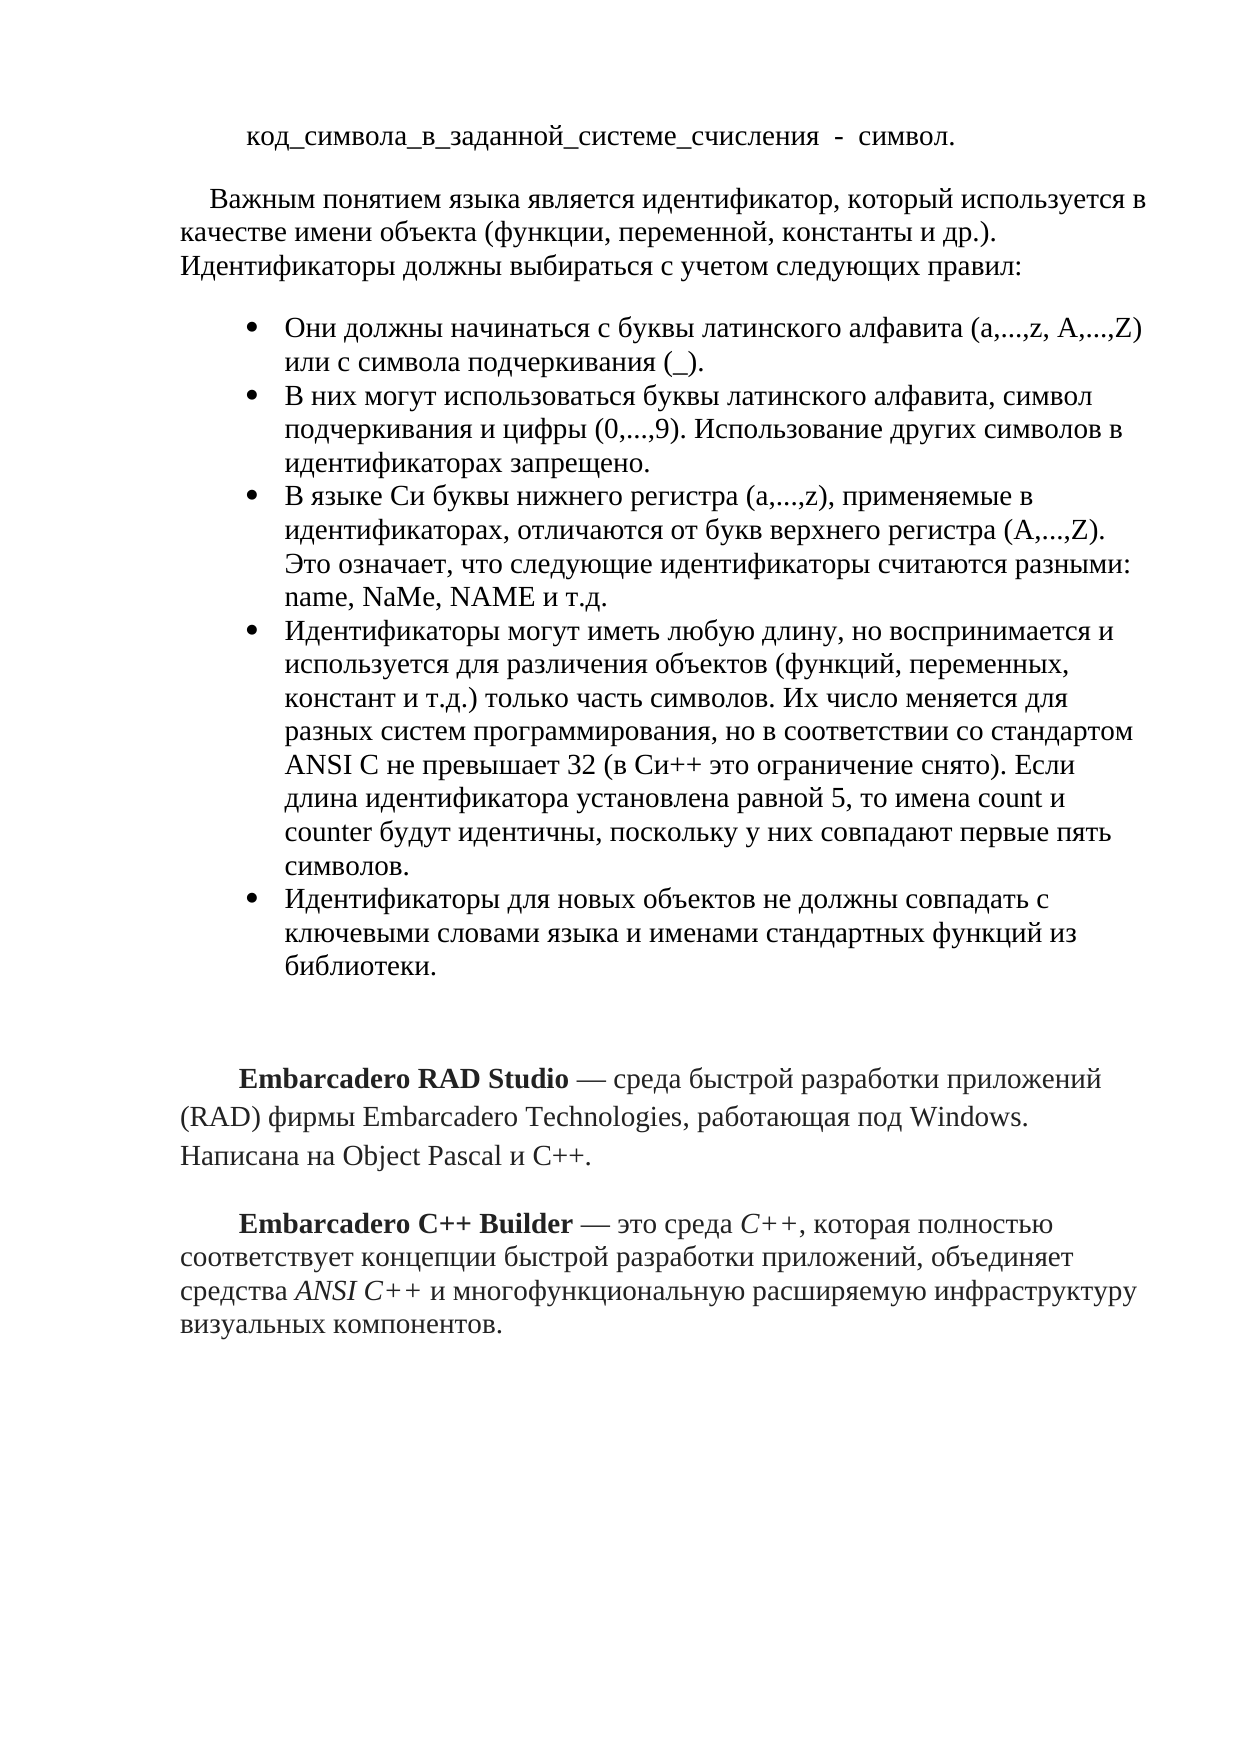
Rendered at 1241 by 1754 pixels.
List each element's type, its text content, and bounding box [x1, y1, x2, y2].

text Embarcadero RAD Studio — среда быстрой разработки приложений (RAD) фирмы Embarcadero Technologies, работающая под Windows. Написана на Object Pascal и C++. [180, 1061, 1152, 1172]
text код_символа_в_заданной_системе_счисления - символ. [180, 118, 1152, 152]
list Идентификаторы для новых объектов не должны совпадать с ключевыми словами языка и именами стандартных функций из библиотеки. [247, 881, 1152, 982]
list Они должны начинаться с буквы латинского алфавита (а,...,z, А,...,Z) или с символа подчеркивания (_). [247, 311, 1152, 378]
list Идентификаторы могут иметь любую длину, но воспринимается и используется для различения объектов (функций, переменных, констант и т.д.) только часть символов. Их число меняется для разных систем программирования, но в соответствии со стандартом ANSI C не превышает 32 (в Си++ это ограничение снято). Если длина идентификатора установлена равной 5, то имена count и counter будут идентичны, поскольку у них совпадают первые пять символов. [247, 613, 1152, 881]
text Embarcadero C++ Builder — это среда C++, которая полностью соответствует концепции быстрой разработки приложений, объединяет средства ANSI C++ и многофункциональную расширяемую инфраструктуру визуальных компонентов. [180, 1206, 1152, 1340]
text Важным понятием языка является идентификатор, который используется в качестве имени объекта (функции, переменной, константы и др.). Идентификаторы должны выбираться с учетом следующих правил: [180, 181, 1152, 281]
list В них могут использоваться буквы латинского алфавита, символ подчеркивания и цифры (0,...,9). Использование других символов в идентификаторах запрещено. [247, 378, 1152, 478]
list В языке Си буквы нижнего регистра (а,...,z), применяемые в идентификаторах, отличаются от букв верхнего регистра (А,...,Z). Это означает, что следующие идентификаторы считаются разными: name, NaMe, NAME и т.д. [247, 478, 1152, 613]
